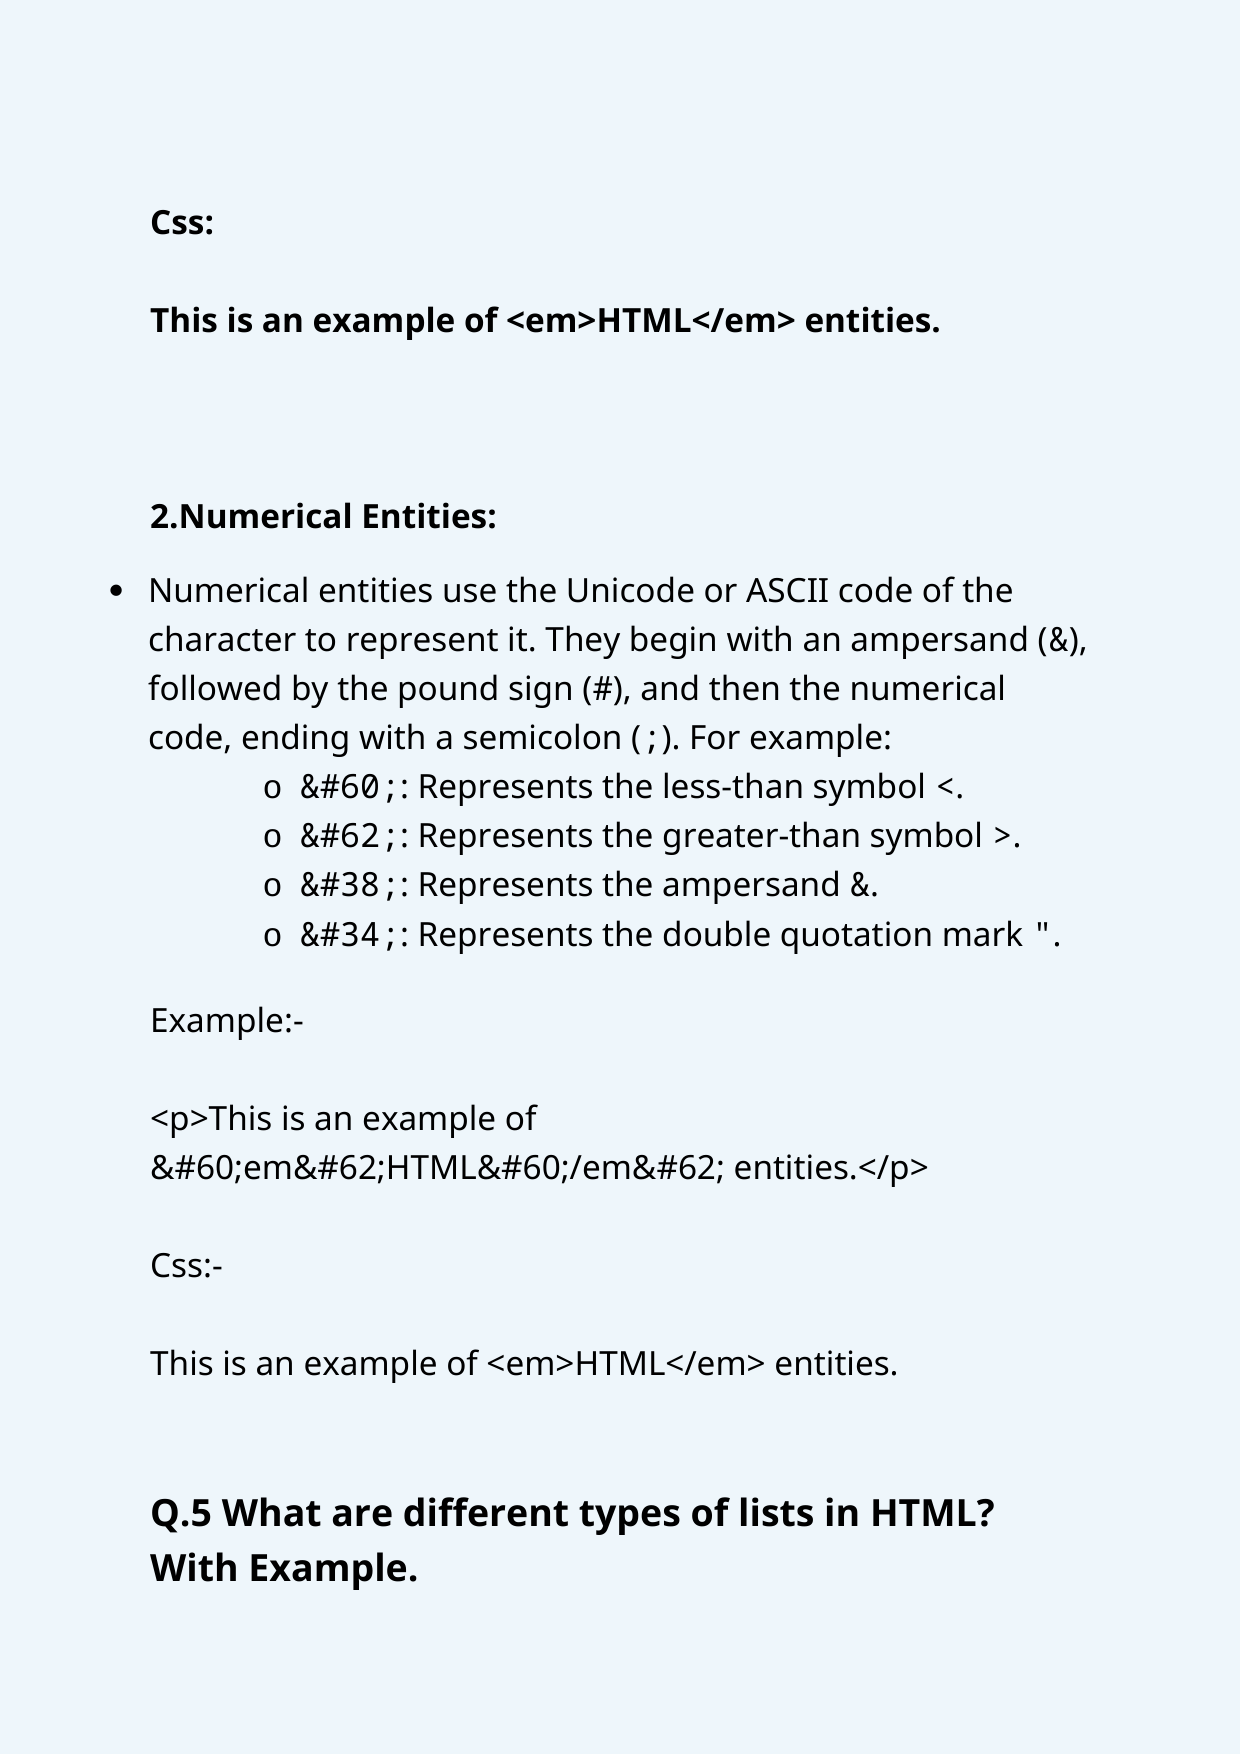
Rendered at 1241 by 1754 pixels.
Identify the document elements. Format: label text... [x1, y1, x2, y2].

list &#60;: Represents the less-than symbol <. [262, 762, 1090, 808]
text This is an example of <em>HTML</em> entities. [150, 297, 1090, 342]
list Numerical entities use the Unicode or ASCII code of the character to represent it. They begin with an ampersand (&), followed by the pound sign (#), and then the numerical code, ending with a semicolon (;). For example: [110, 567, 1092, 759]
list &#34;: Represents the double quotation mark ". [262, 911, 1090, 956]
text This is an example of <em>HTML</em> entities. [150, 1339, 1090, 1385]
text Css:- [150, 1242, 1090, 1287]
text Example:- [150, 997, 1090, 1042]
text Q.5 What are different types of lists in HTML? With Example. [150, 1486, 1090, 1592]
list &#62;: Represents the greater-than symbol >. [262, 812, 1090, 858]
text Css: [150, 199, 1090, 244]
list &#38;: Represents the ampersand &. [262, 861, 1090, 907]
text 2.Numerical Entities: [150, 493, 1090, 538]
text <p>This is an example of &#60;em&#62;HTML&#60;/em&#62; entities.</p> [150, 1095, 1090, 1189]
